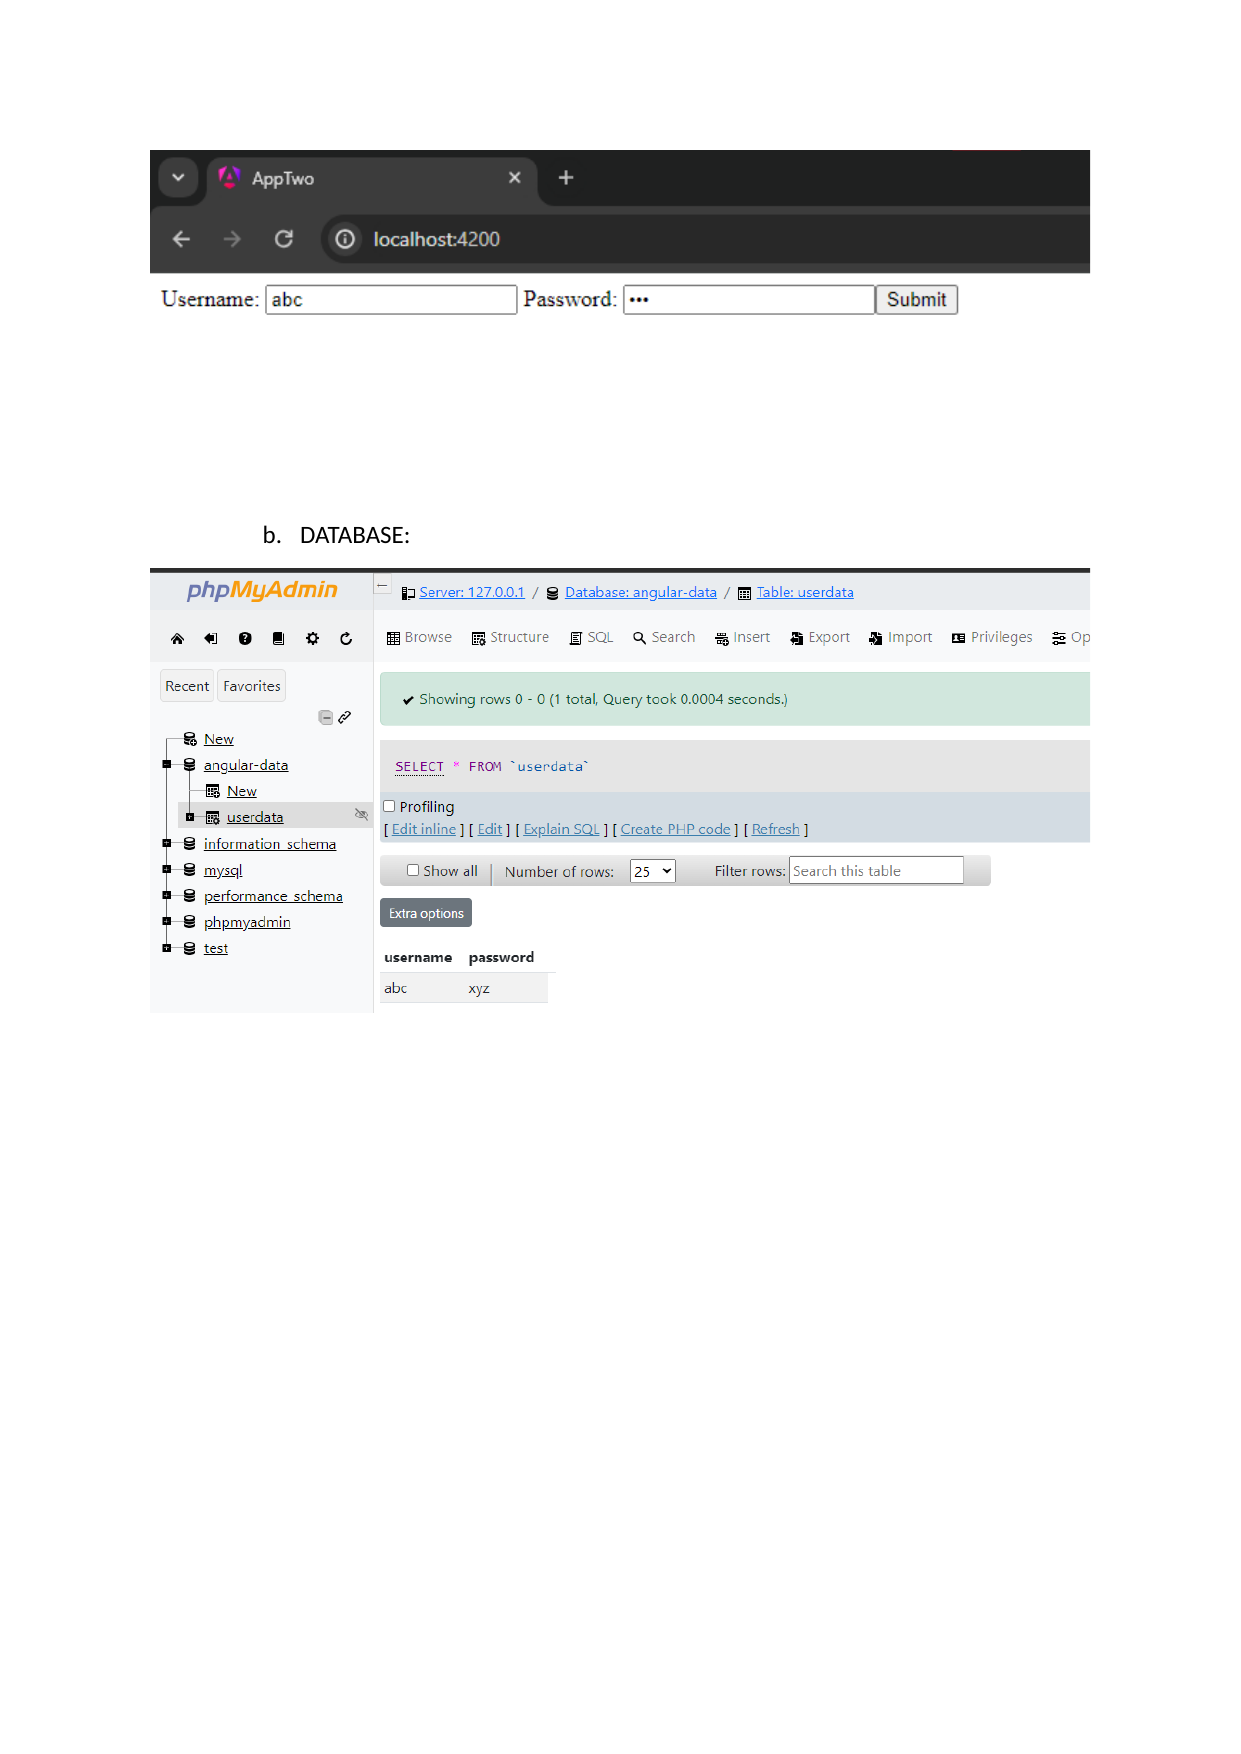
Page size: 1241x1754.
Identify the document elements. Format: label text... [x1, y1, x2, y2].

list DATABASE: [262, 519, 1090, 550]
picture [150, 150, 1091, 501]
picture [150, 568, 1091, 1013]
